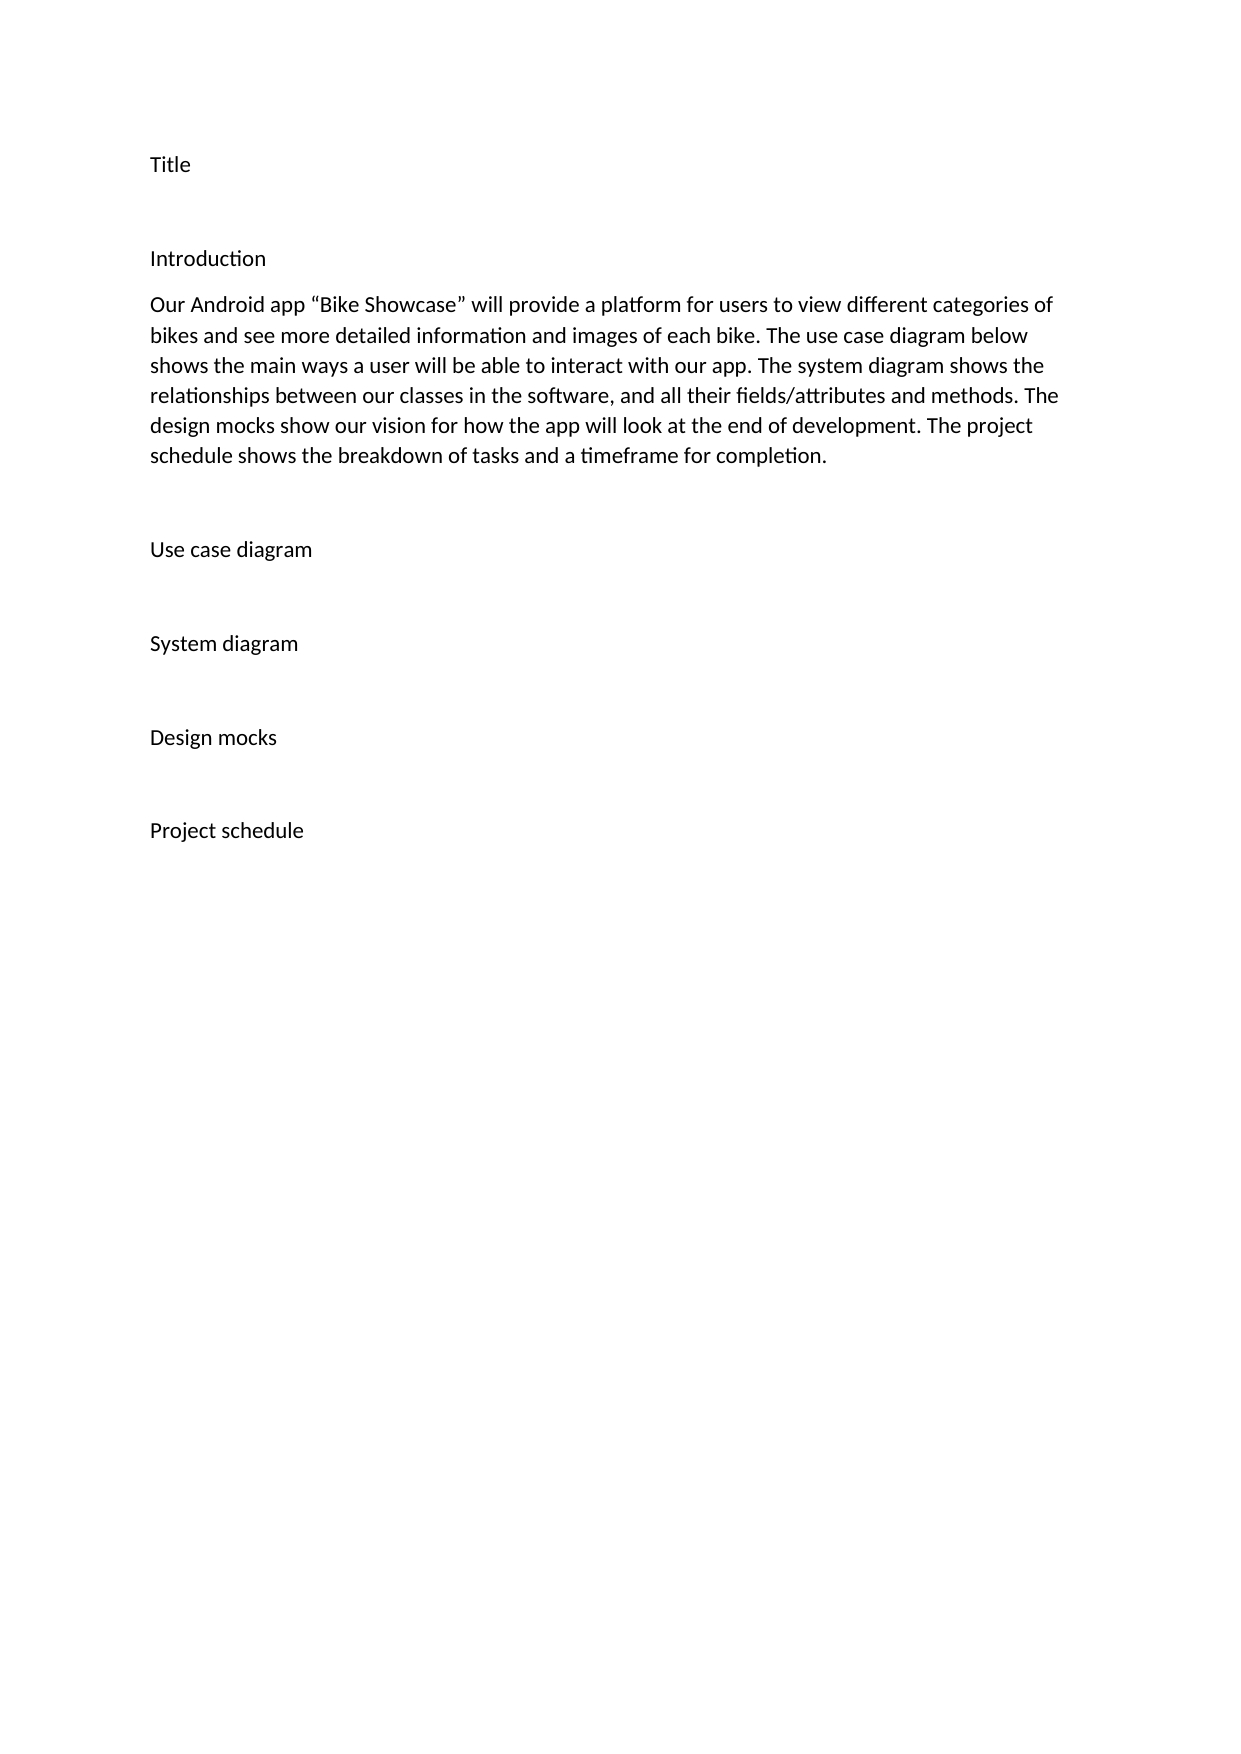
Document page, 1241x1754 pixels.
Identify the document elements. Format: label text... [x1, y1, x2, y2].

text Design mocks [150, 723, 1090, 751]
text System diagram [150, 629, 1090, 657]
text Project schedule [150, 817, 1090, 845]
text Introduction [150, 244, 1090, 272]
text Use case diagram [150, 535, 1090, 563]
text Our Android app “Bike Showcase” will provide a platform for users to view different categories of bikes and see more detailed information and images of each bike. The use case diagram below shows the main ways a user will be able to interact with our app. The system diagram shows the relationships between our classes in the software, and all their fields/attributes and methods. The design mocks show our vision for how the app will look at the end of development. The project schedule shows the breakdown of tasks and a timeframe for completion. [150, 291, 1090, 470]
text Title [150, 150, 1090, 178]
